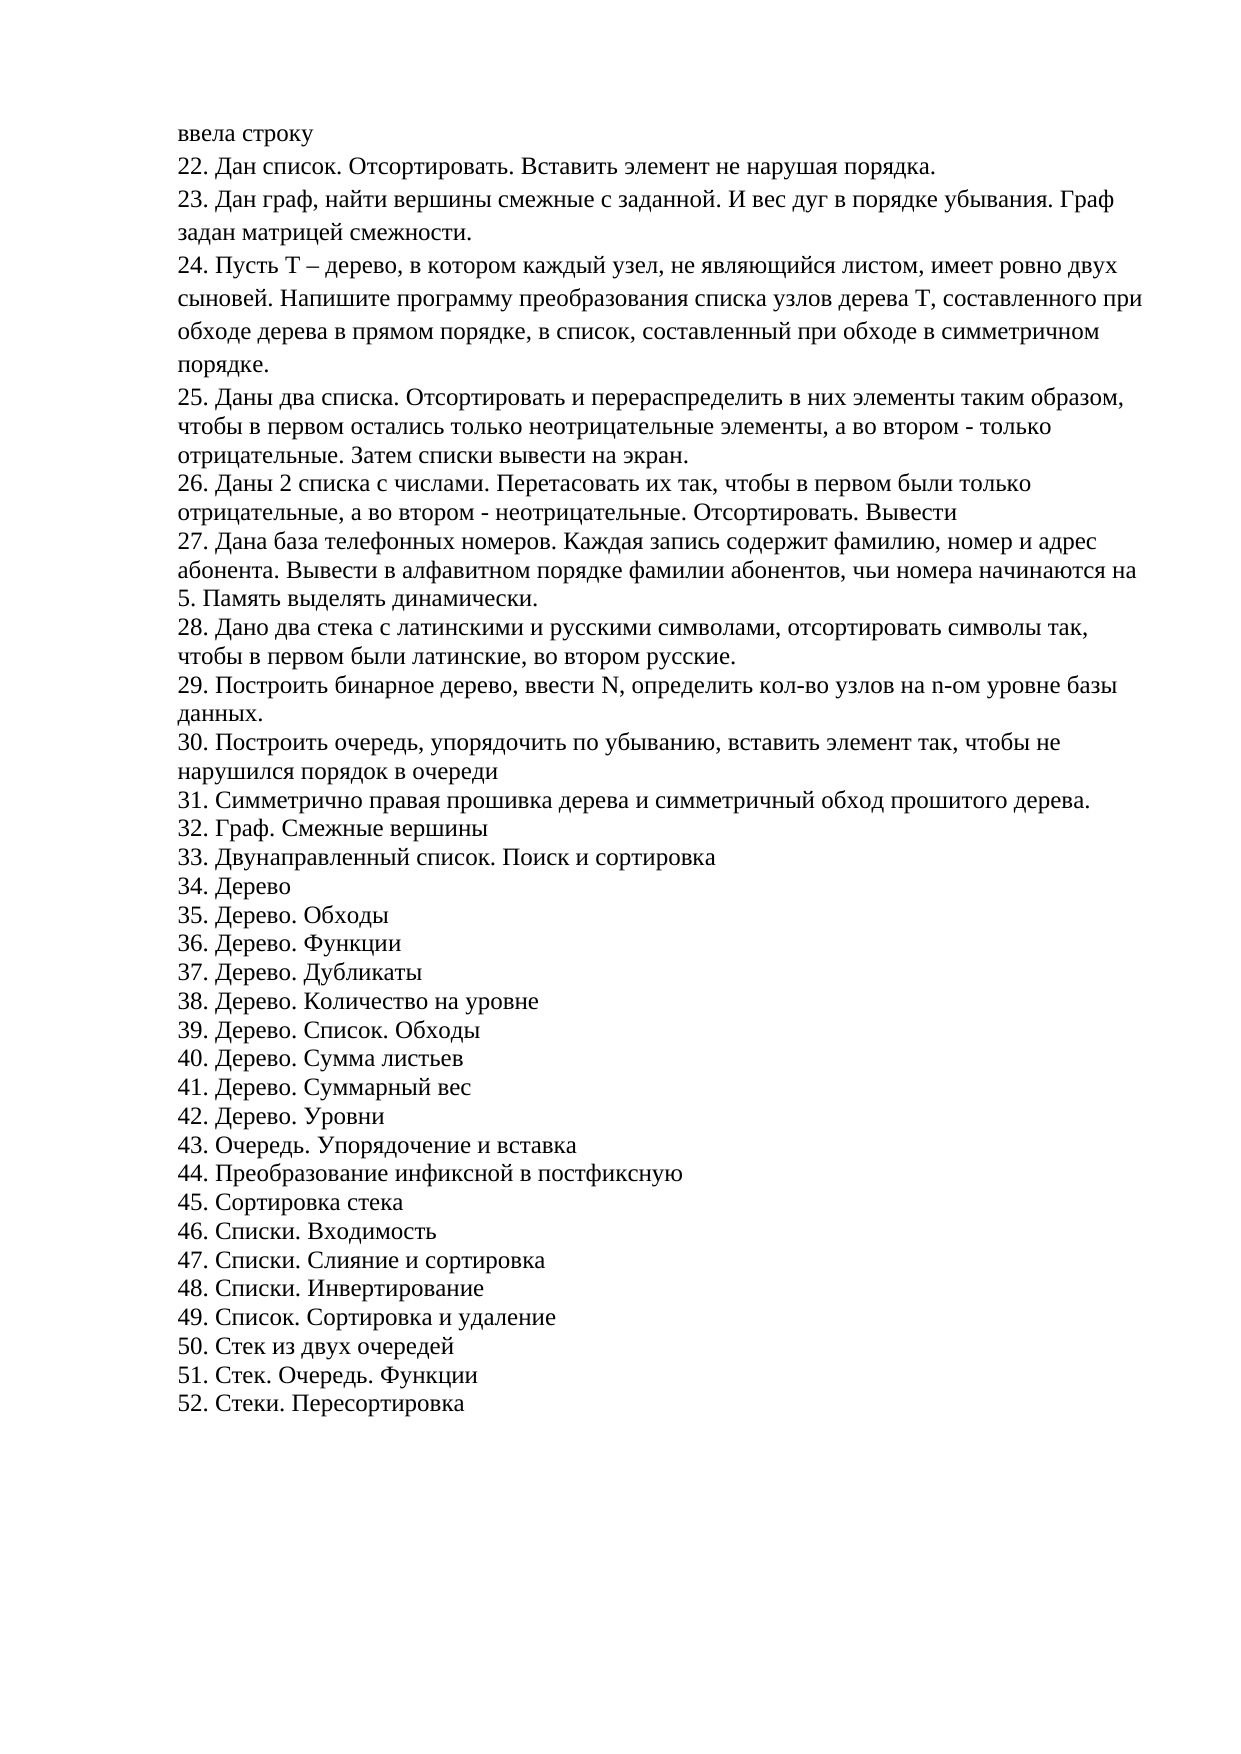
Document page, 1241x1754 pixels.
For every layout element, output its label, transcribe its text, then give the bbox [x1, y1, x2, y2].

list 25. Даны два списка. Отсортировать и перераспределить в них элементы таким образом, чтобы в первом остались только неотрицательные элементы, а во втором - только отрицательные. Затем списки вывести на экран. [177, 382, 1152, 468]
list 33. Двунаправленный список. Поиск и сортировка [177, 842, 1152, 871]
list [177, 118, 1152, 378]
list 42. Дерево. Уровни [177, 1101, 1152, 1130]
list 43. Очередь. Упорядочение и вставка [177, 1130, 1152, 1158]
list 48. Списки. Инвертирование [177, 1273, 1152, 1302]
list 31. Симметрично правая прошивка дерева и симметричный обход прошитого дерева. [177, 785, 1152, 813]
list 30. Построить очередь, упорядочить по убыванию, вставить элемент так, чтобы не нарушился порядок в очереди [177, 727, 1152, 785]
list 26. Даны 2 списка с числами. Перетасовать их так, чтобы в первом были только отрицательные, а во втором - неотрицательные. Отсортировать. Вывести [177, 468, 1152, 526]
list 36. Дерево. Функции [177, 928, 1152, 957]
list 39. Дерево. Список. Обходы [177, 1015, 1152, 1043]
list 52. Стеки. Пересортировка [177, 1388, 1152, 1417]
list 40. Дерево. Сумма листьев [177, 1043, 1152, 1072]
list 46. Списки. Входимость [177, 1216, 1152, 1245]
list 44. Преобразование инфиксной в постфиксную [177, 1158, 1152, 1187]
list 35. Дерево. Обходы [177, 900, 1152, 928]
list 38. Дерево. Количество на уровне [177, 986, 1152, 1015]
list 28. Дано два стека с латинскими и русскими символами, отсортировать символы так, чтобы в первом были латинские, во втором русские. [177, 612, 1152, 670]
list 49. Список. Сортировка и удаление [177, 1302, 1152, 1331]
list 51. Стек. Очередь. Функции [177, 1360, 1152, 1388]
list 47. Списки. Слияние и сортировка [177, 1245, 1152, 1273]
list 41. Дерево. Суммарный вес [177, 1072, 1152, 1101]
list 32. Граф. Смежные вершины [177, 813, 1152, 842]
list 34. Дерево [177, 871, 1152, 900]
list 37. Дерево. Дубликаты [177, 957, 1152, 986]
list 45. Сортировка стека [177, 1187, 1152, 1216]
list 50. Стек из двух очередей [177, 1331, 1152, 1360]
list 29. Построить бинарное дерево, ввести N, определить кол-во узлов на n-ом уровне базы данных. [177, 670, 1152, 727]
list 27. Дана база телефонных номеров. Каждая запись содержит фамилию, номер и адрес абонента. Вывести в алфавитном порядке фамилии абонентов, чьи номера начинаются на 5. Память выделять динамически. [177, 526, 1152, 612]
